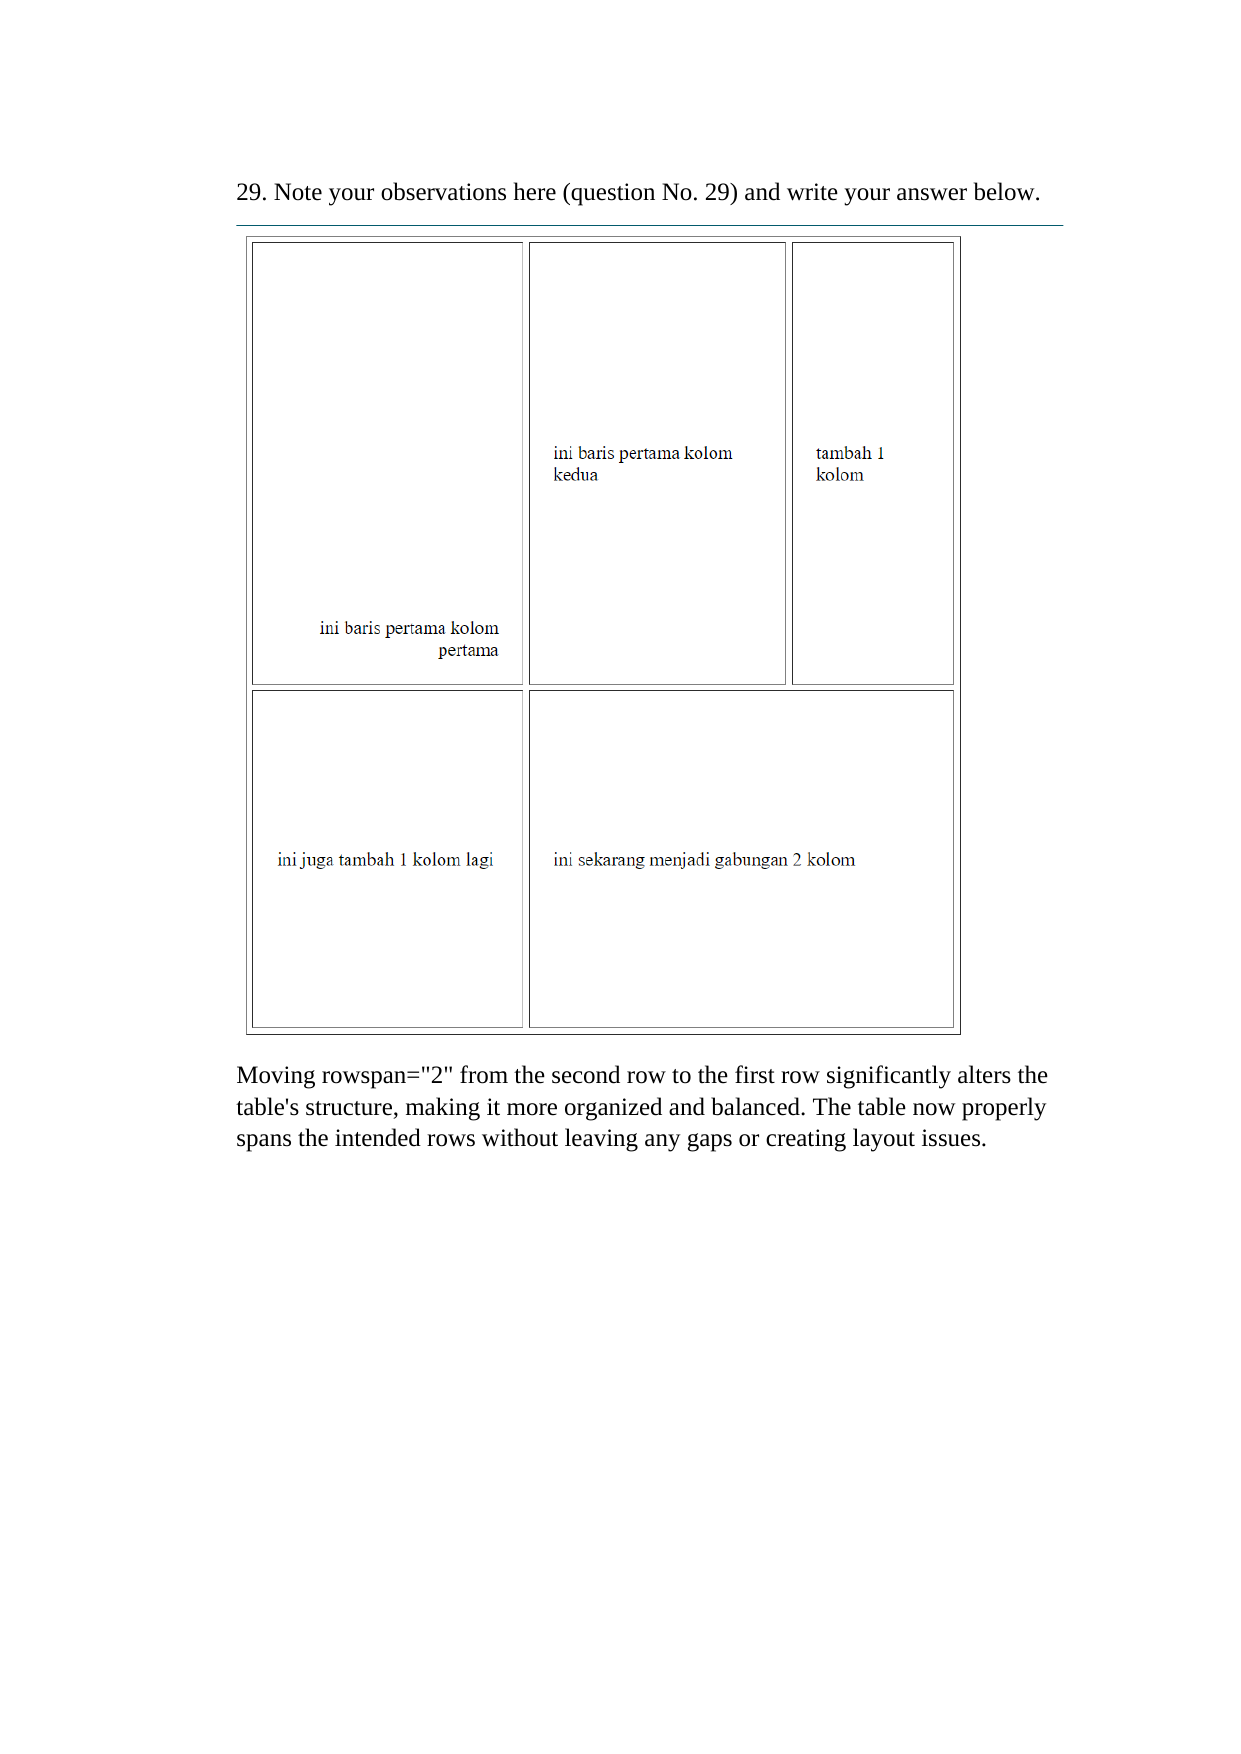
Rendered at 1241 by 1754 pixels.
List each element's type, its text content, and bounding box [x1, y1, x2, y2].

picture [236, 225, 1064, 1042]
text Moving rowspan="2" from the second row to the first row significantly alters the table's structure, making it more organized and balanced. The table now properly spans the intended rows without leaving any gaps or creating layout issues. [236, 1061, 1063, 1151]
text 29. Note your observations here (question No. 29) and write your answer below. [236, 177, 1063, 206]
